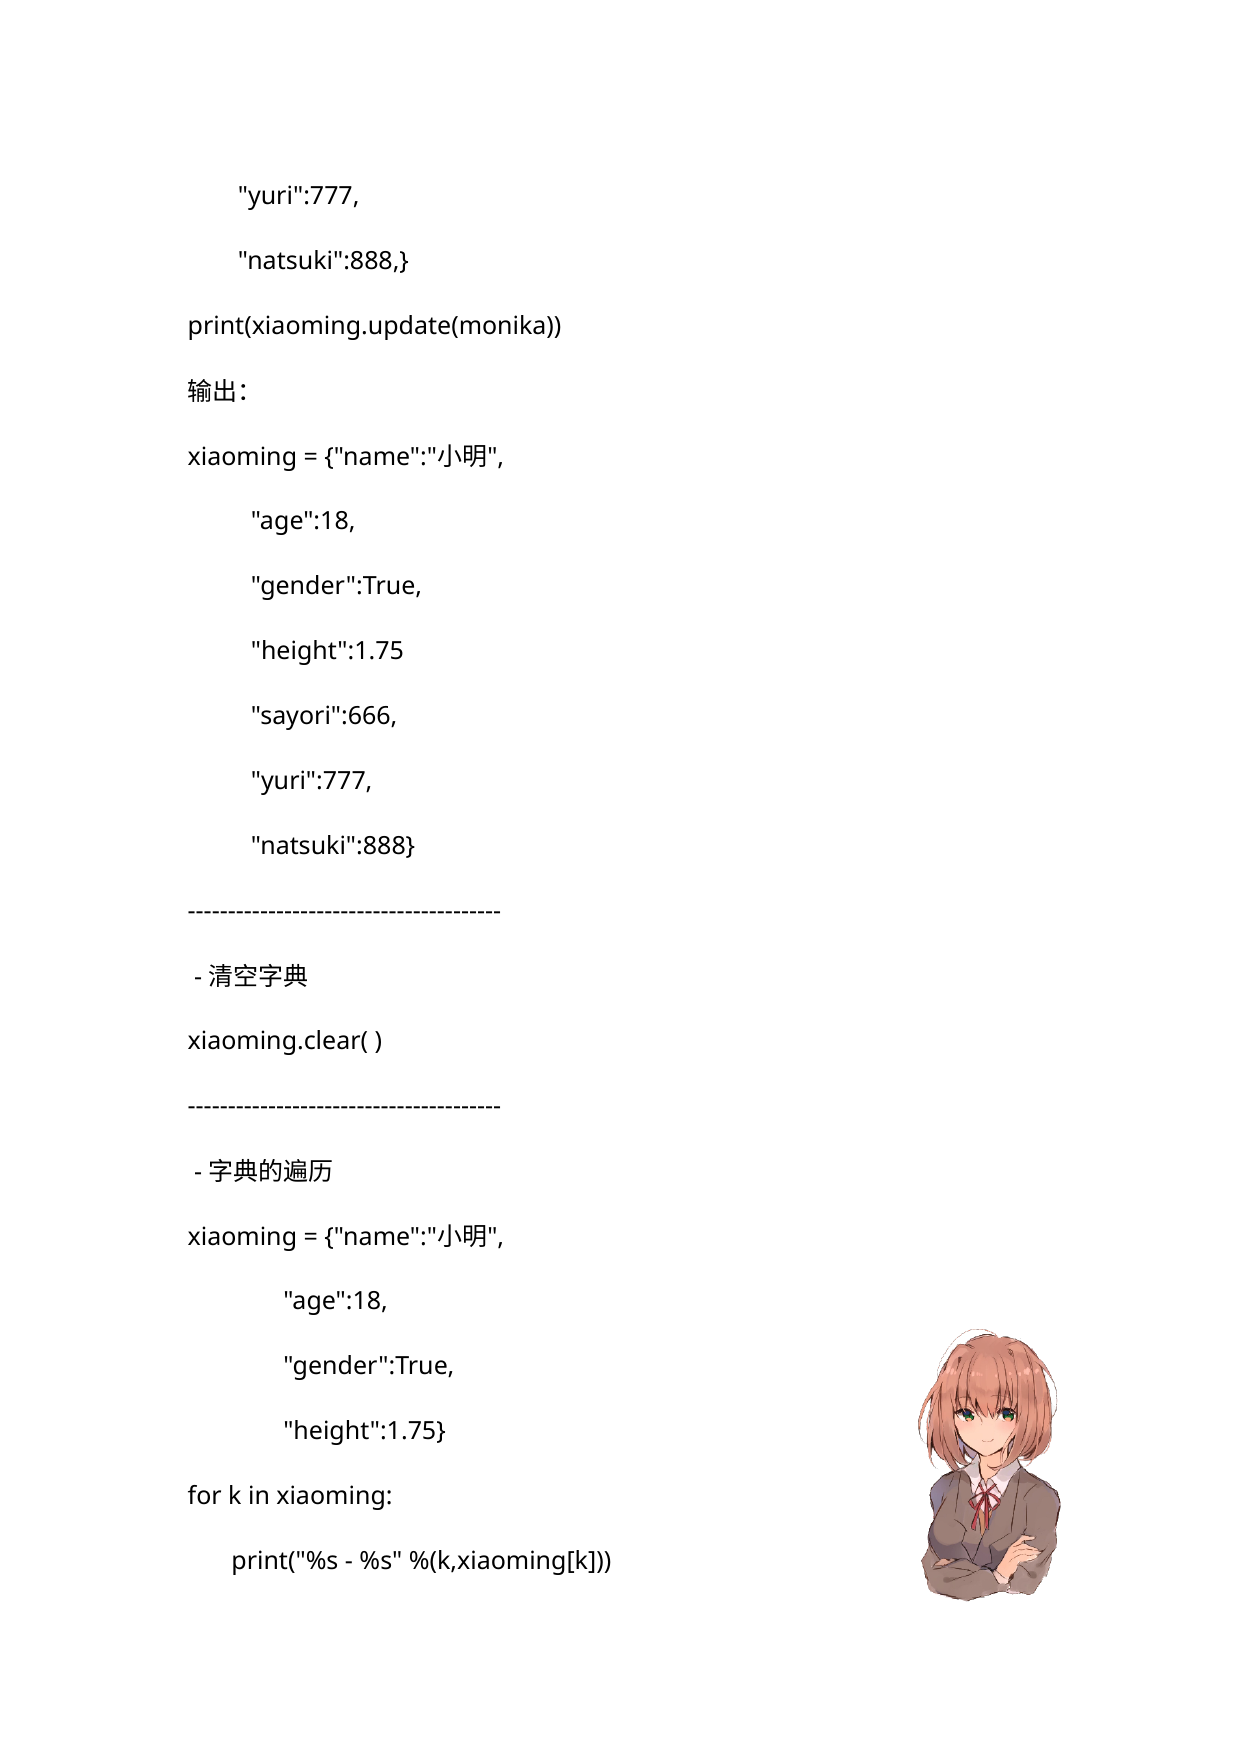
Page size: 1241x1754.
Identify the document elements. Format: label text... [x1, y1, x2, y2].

text "yuri":777, [187, 162, 1053, 227]
picture [879, 1321, 1106, 1604]
text "sayori":666, [187, 682, 1053, 747]
text "age":18, [187, 1267, 1053, 1332]
text "height":1.75} [187, 1397, 1053, 1462]
text "gender":True, [187, 552, 1053, 617]
text - 字典的遍历 [187, 1137, 1053, 1202]
text print("%s - %s" %(k,xiaoming[k])) [187, 1527, 1053, 1592]
text --------------------------------------- [187, 1072, 1053, 1137]
text --------------------------------------- [187, 877, 1053, 942]
text xiaoming = {"name":"小明", [187, 1202, 1053, 1267]
text "yuri":777, [187, 747, 1053, 812]
text "age":18, [187, 487, 1053, 552]
text "natsuki":888} [187, 812, 1053, 877]
text 输出： [187, 357, 1053, 422]
text for k in xiaoming: [187, 1462, 1053, 1527]
text - 清空字典 [187, 942, 1053, 1007]
text xiaoming = {"name":"小明", [187, 422, 1053, 487]
text "gender":True, [187, 1332, 1053, 1397]
text "natsuki":888,} [187, 227, 1053, 292]
text print(xiaoming.update(monika)) [187, 292, 1053, 357]
text "height":1.75 [187, 617, 1053, 682]
text xiaoming.clear( ) [187, 1007, 1053, 1072]
